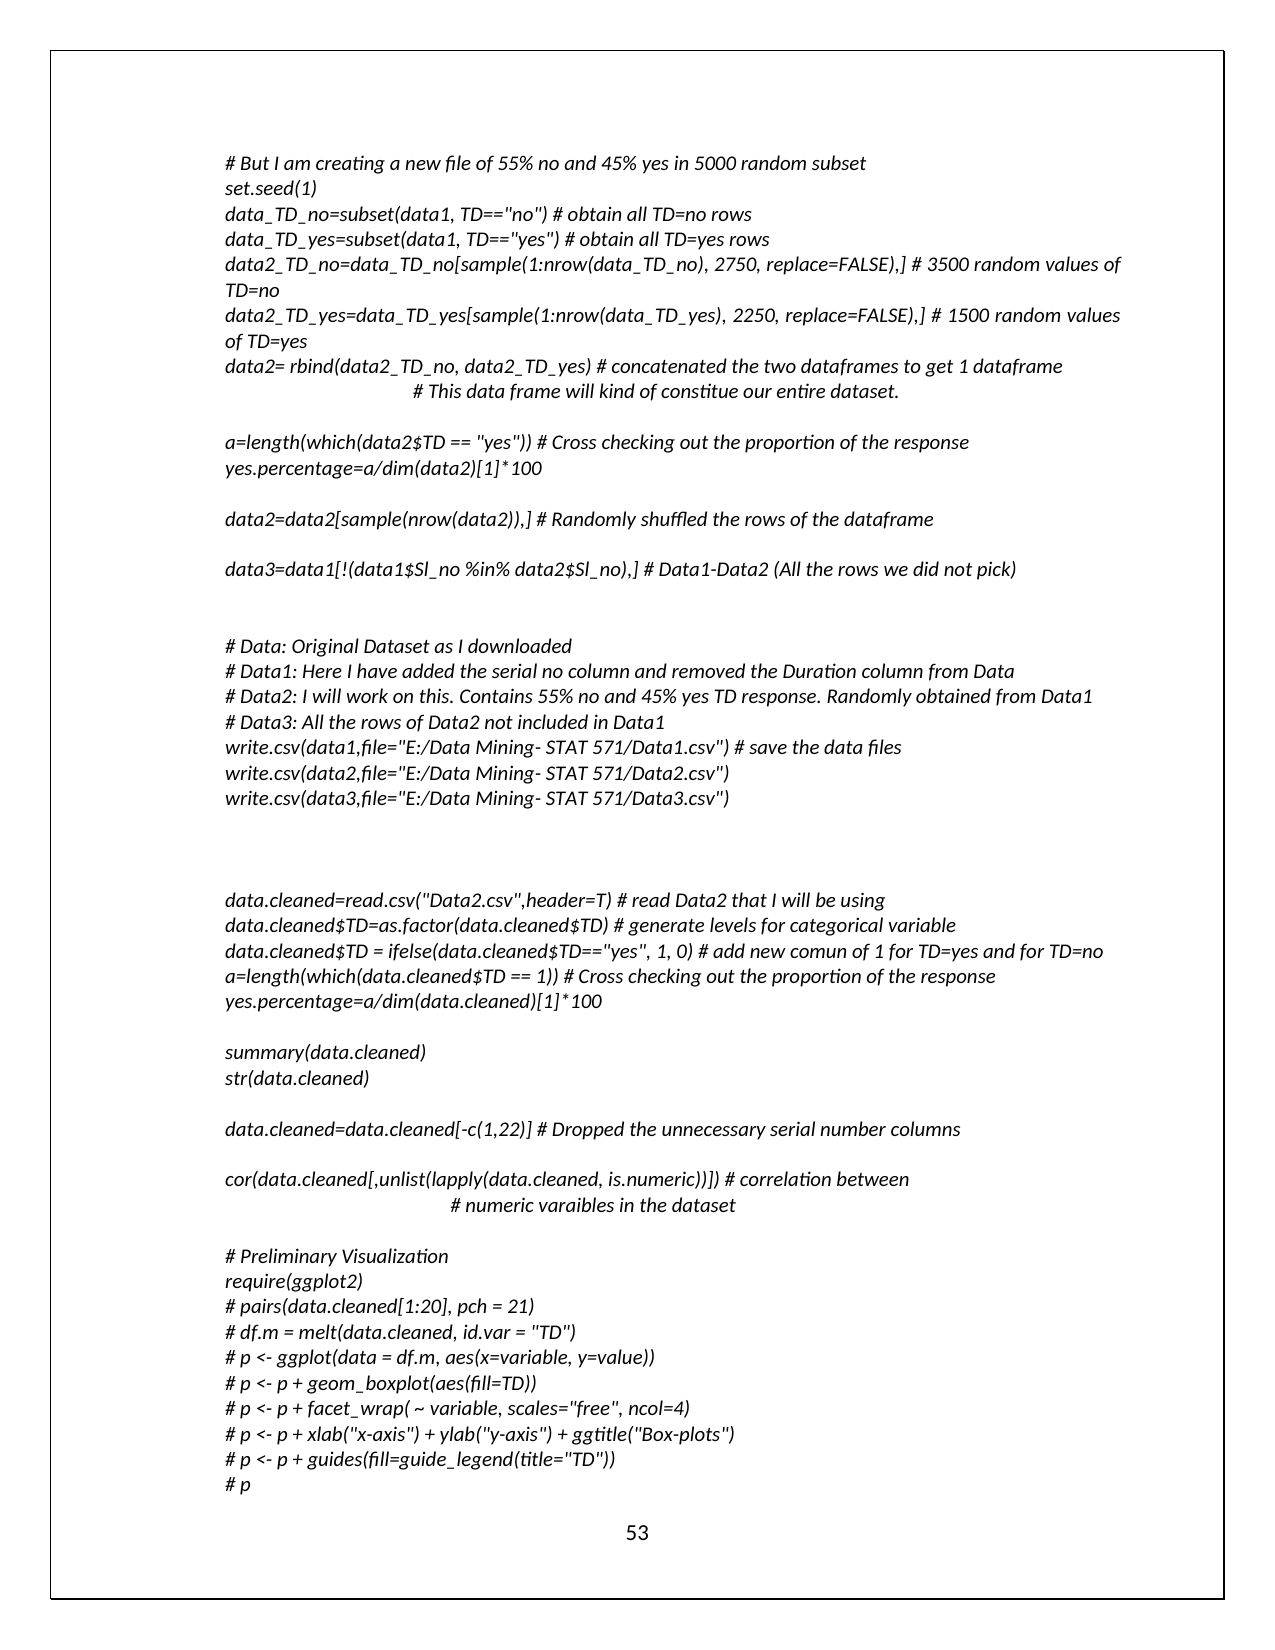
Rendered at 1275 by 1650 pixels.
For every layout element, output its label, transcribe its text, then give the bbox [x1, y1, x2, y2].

list cor(data.cleaned[,unlist(lapply(data.cleaned, is.numeric))]) # correlation between [225, 1167, 1124, 1192]
list # Preliminary Visualization [225, 1243, 1124, 1268]
list data.cleaned=read.csv("Data2.csv",header=T) # read Data2 that I will be using [225, 887, 1124, 912]
list summary(data.cleaned) [225, 1039, 1124, 1065]
list # p <- p + xlab("x-axis") + ylab("y-axis") + ggtitle("Box-plots") [225, 1421, 1124, 1446]
list # p <- p + guides(fill=guide_legend(title="TD")) [225, 1446, 1124, 1472]
list str(data.cleaned) [225, 1065, 1124, 1090]
list data_TD_no=subset(data1, TD=="no") # obtain all TD=no rows [225, 201, 1124, 226]
list # df.m = melt(data.cleaned, id.var = "TD") [225, 1319, 1124, 1344]
list # pairs(data.cleaned[1:20], pch = 21) [225, 1294, 1124, 1319]
list # Data3: All the rows of Data2 not included in Data1 [225, 709, 1124, 734]
list yes.percentage=a/dim(data.cleaned)[1]*100 [225, 989, 1124, 1014]
list data2= rbind(data2_TD_no, data2_TD_yes) # concatenated the two dataframes to get 1 dataframe [225, 353, 1124, 379]
list # Data: Original Dataset as I downloaded [225, 633, 1124, 658]
list a=length(which(data.cleaned$TD == 1)) # Cross checking out the proportion of the response [225, 963, 1124, 989]
list # p [225, 1472, 1124, 1497]
list require(ggplot2) [225, 1268, 1124, 1294]
list # p <- p + facet_wrap( ~ variable, scales="free", ncol=4) [225, 1395, 1124, 1421]
list # This data frame will kind of constitue our entire dataset. [225, 379, 1124, 404]
list # numeric varaibles in the dataset [225, 1192, 1124, 1217]
list set.seed(1) [225, 175, 1124, 201]
list # p <- p + geom_boxplot(aes(fill=TD)) [225, 1370, 1124, 1395]
list write.csv(data2,file="E:/Data Mining- STAT 571/Data2.csv") [225, 760, 1124, 785]
list write.csv(data1,file="E:/Data Mining- STAT 571/Data1.csv") # save the data files [225, 734, 1124, 760]
list data2_TD_yes=data_TD_yes[sample(1:nrow(data_TD_yes), 2250, replace=FALSE),] # 1500 random values of TD=yes [225, 302, 1124, 353]
list a=length(which(data2$TD == "yes")) # Cross checking out the proportion of the response [225, 429, 1124, 455]
list data.cleaned$TD = ifelse(data.cleaned$TD=="yes", 1, 0) # add new comun of 1 for TD=yes and for TD=no [225, 938, 1124, 963]
list # Data1: Here I have added the serial no column and removed the Duration column from Data [225, 658, 1124, 684]
list data3=data1[!(data1$Sl_no %in% data2$Sl_no),] # Data1-Data2 (All the rows we did not pick) [225, 557, 1124, 582]
list # But I am creating a new file of 55% no and 45% yes in 5000 random subset [225, 150, 1124, 175]
list data_TD_yes=subset(data1, TD=="yes") # obtain all TD=yes rows [225, 226, 1124, 252]
list data2=data2[sample(nrow(data2)),] # Randomly shuffled the rows of the dataframe [225, 506, 1124, 531]
list write.csv(data3,file="E:/Data Mining- STAT 571/Data3.csv") [225, 785, 1124, 811]
list data.cleaned=data.cleaned[-c(1,22)] # Dropped the unnecessary serial number columns [225, 1116, 1124, 1141]
list # p <- ggplot(data = df.m, aes(x=variable, y=value)) [225, 1344, 1124, 1370]
list # Data2: I will work on this. Contains 55% no and 45% yes TD response. Randomly obtained from Data1 [225, 684, 1124, 709]
list data.cleaned$TD=as.factor(data.cleaned$TD) # generate levels for categorical variable [225, 912, 1124, 938]
list data2_TD_no=data_TD_no[sample(1:nrow(data_TD_no), 2750, replace=FALSE),] # 3500 random values of TD=no [225, 252, 1124, 302]
list yes.percentage=a/dim(data2)[1]*100 [225, 455, 1124, 480]
